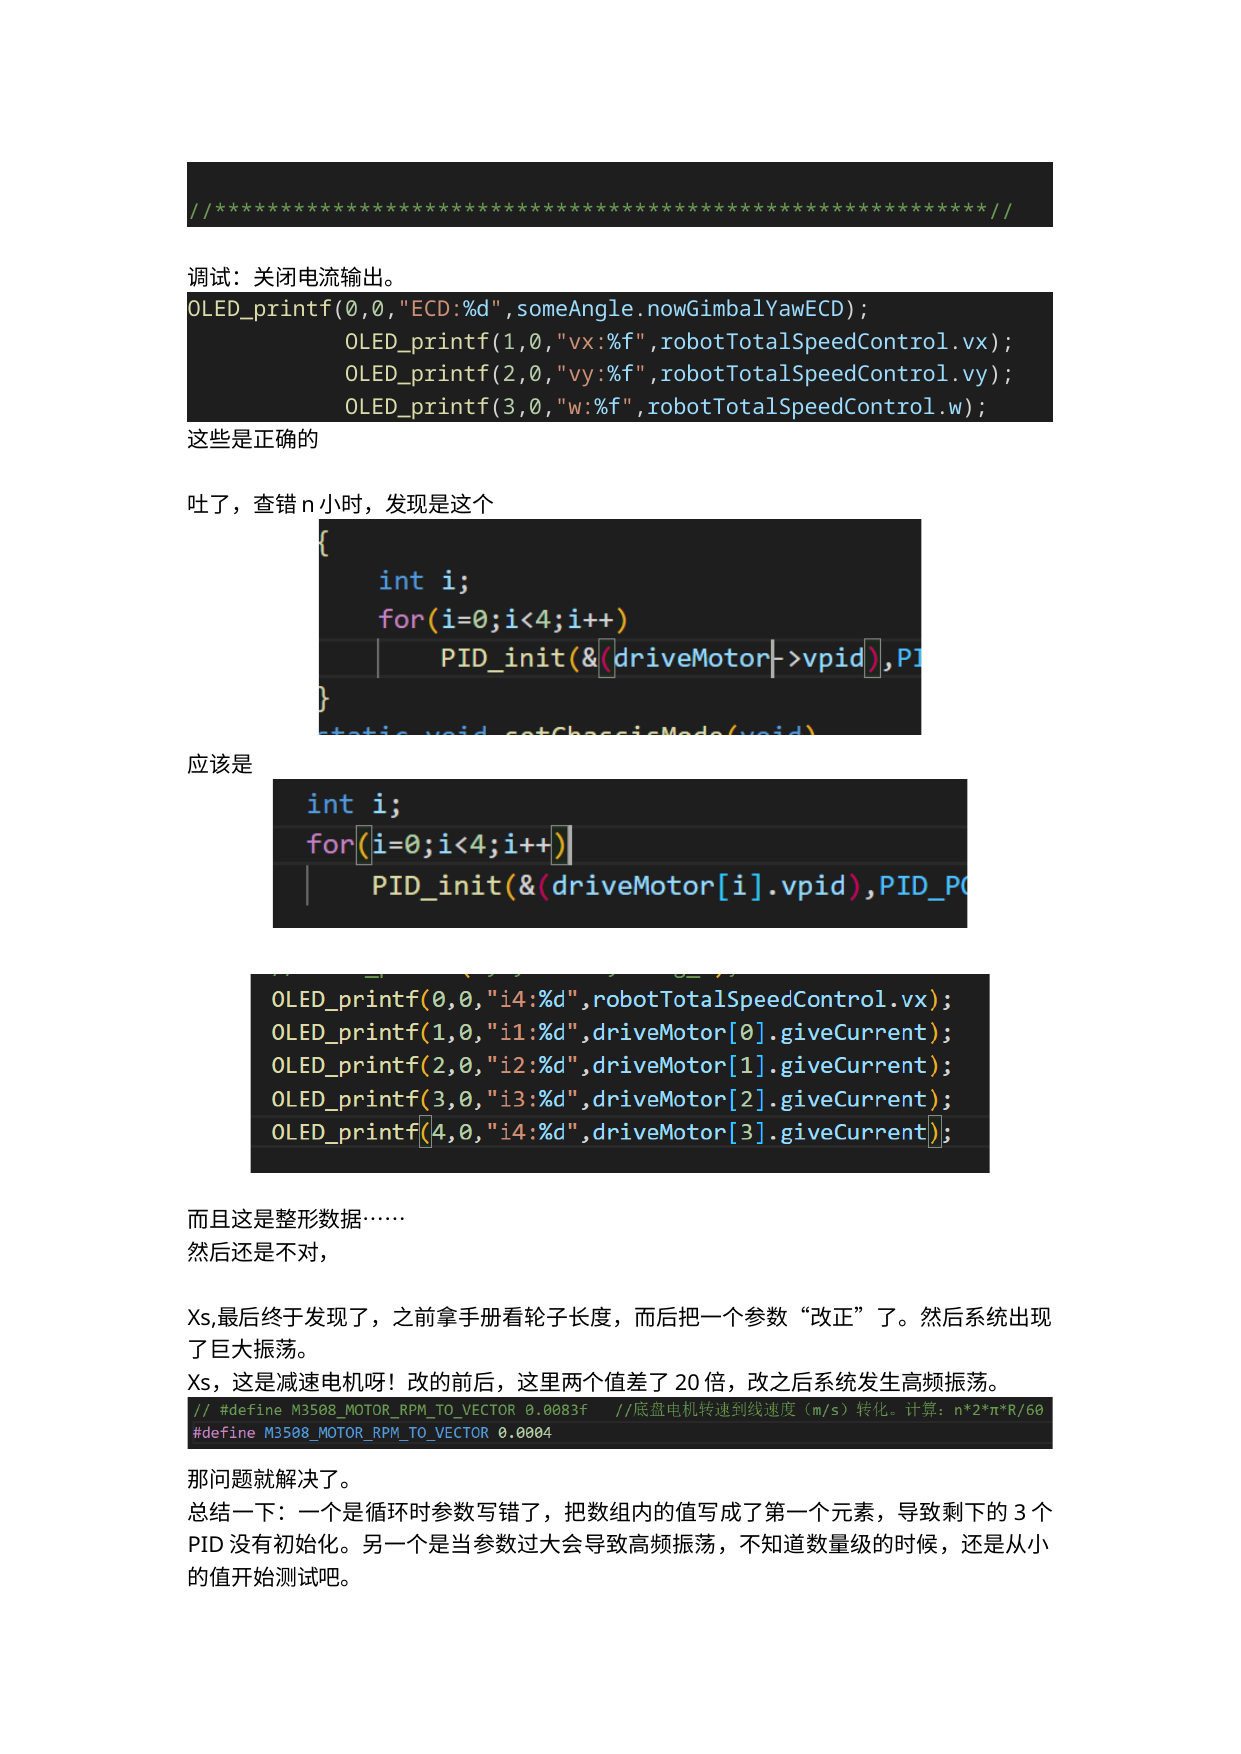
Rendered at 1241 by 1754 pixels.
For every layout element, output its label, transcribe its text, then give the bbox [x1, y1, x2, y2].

text 而且这是整形数据…… [187, 1202, 1053, 1234]
text //***********************************************************// [187, 162, 1053, 227]
picture [272, 779, 968, 928]
text 调试：关闭电流输出。 [187, 259, 1053, 292]
picture [318, 519, 922, 735]
text 应该是 [187, 747, 1053, 779]
text OLED_printf(0,0,"ECD:%d",someAngle.nowGimbalYawECD); [187, 292, 1053, 324]
text 吐了，查错n小时，发现是这个 [187, 487, 1053, 519]
text 这些是正确的 [187, 422, 1053, 454]
text 总结一下：一个是循环时参数写错了，把数组内的值写成了第一个元素，导致剩下的3个PID没有初始化。另一个是当参数过大会导致高频振荡，不知道数量级的时候，还是从小的值开始测试吧。 [187, 1494, 1053, 1592]
text 那问题就解决了。 [187, 1462, 1053, 1494]
text 然后还是不对， [187, 1234, 1053, 1267]
text OLED_printf(3,0,"w:%f",robotTotalSpeedControl.w); [187, 389, 1053, 422]
text Xs，这是减速电机呀！改的前后，这里两个值差了20倍，改之后系统发生高频振荡。 [187, 1364, 1053, 1397]
picture [187, 1397, 1053, 1449]
text OLED_printf(1,0,"vx:%f",robotTotalSpeedControl.vx); [187, 324, 1053, 357]
text Xs,最后终于发现了，之前拿手册看轮子长度，而后把一个参数“改正”了。然后系统出现了巨大振荡。 [187, 1299, 1053, 1364]
text OLED_printf(2,0,"vy:%f",robotTotalSpeedControl.vy); [187, 357, 1053, 389]
picture [250, 974, 990, 1173]
